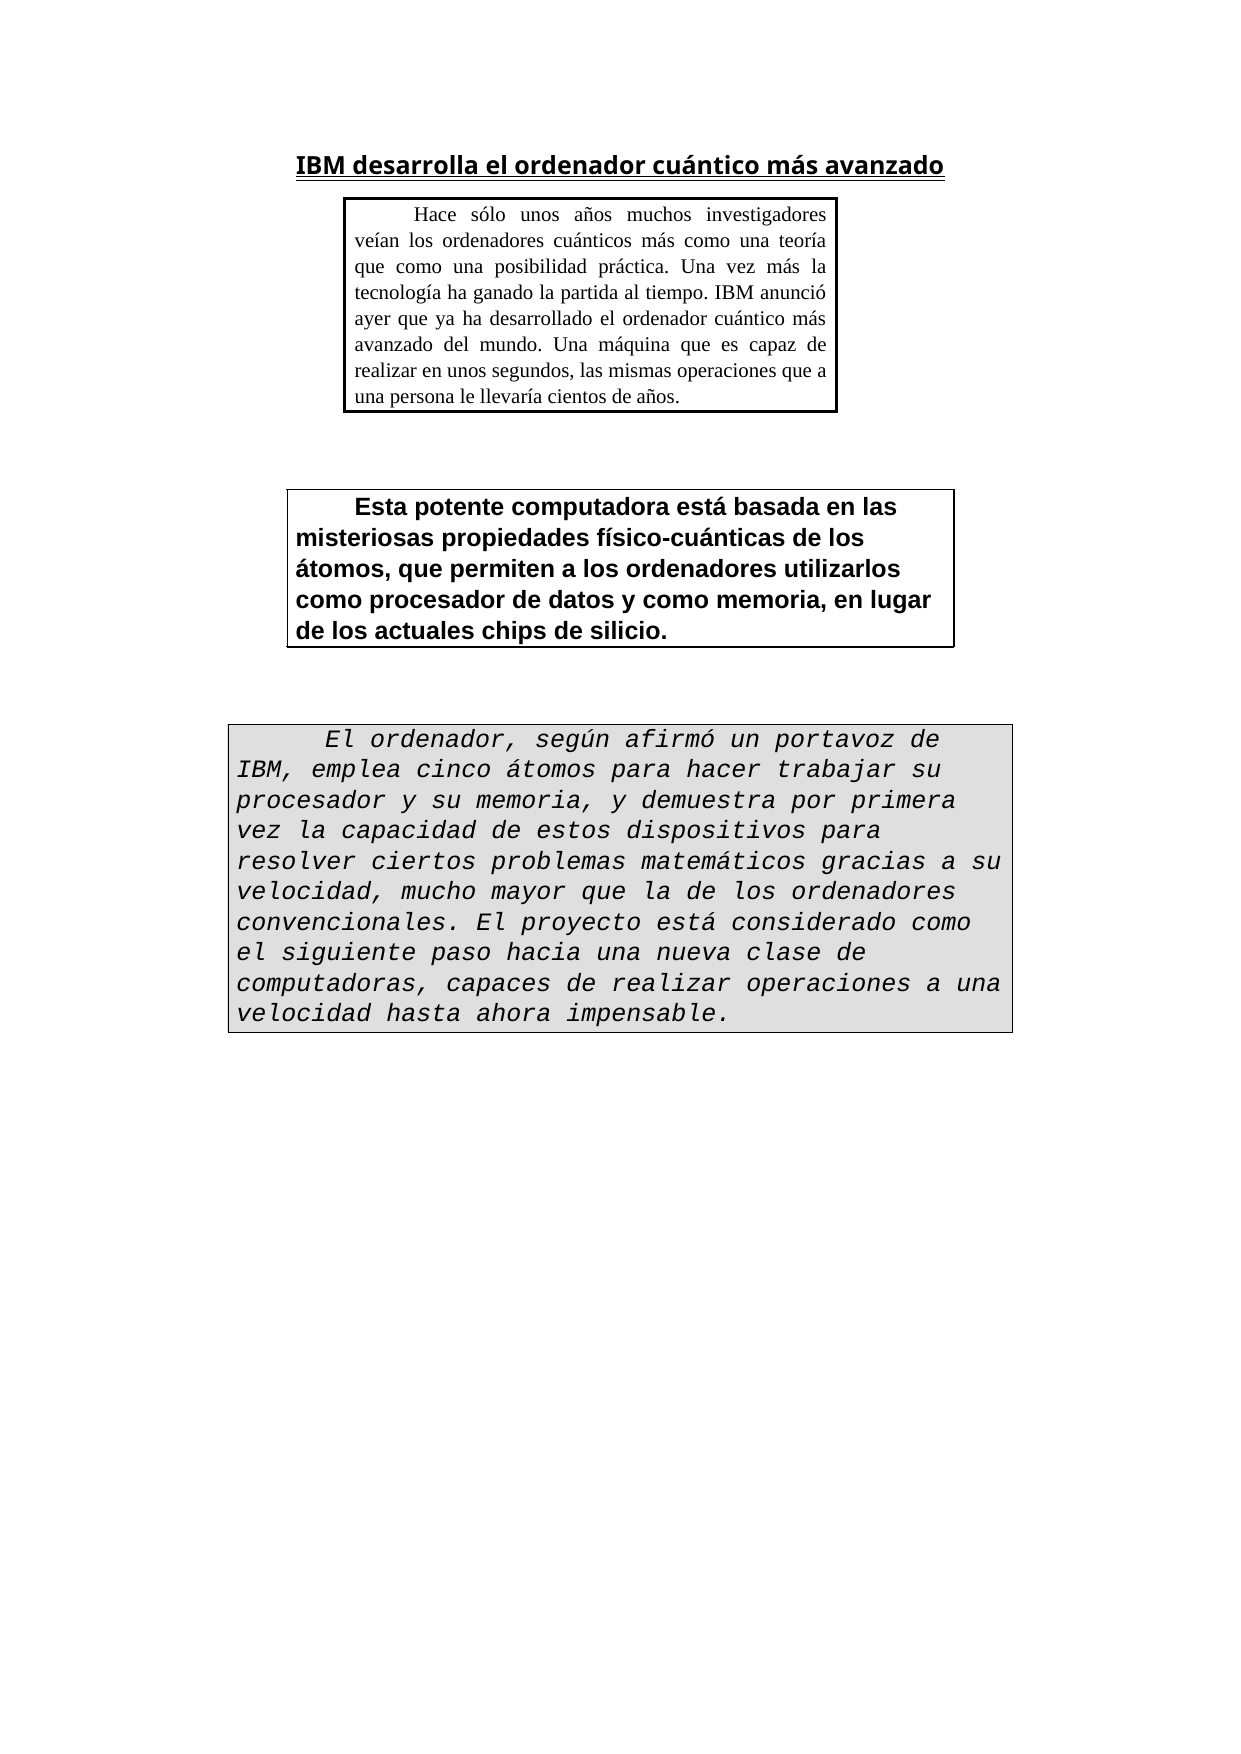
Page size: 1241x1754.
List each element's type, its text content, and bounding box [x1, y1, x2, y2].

text El ordenador, según afirmó un portavoz de IBM, emplea cinco átomos para hacer trabajar su procesador y su memoria, y demuestra por primera vez la capacidad de estos dispositivos para resolver ciertos problemas matemáticos gracias a su velocidad, mucho mayor que la de los ordenadores convencionales. El proyecto está considerado como el siguiente paso hacia una nueva clase de computadoras, capaces de realizar operaciones a una velocidad hasta ahora impensable. [229, 725, 1012, 1032]
text IBM desarrolla el ordenador cuántico más avanzado [177, 148, 1063, 182]
text Esta potente computadora está basada en las misteriosas propiedades físico-cuánticas de los átomos, que permiten a los ordenadores utilizarlos como procesador de datos y como memoria, en lugar de los actuales chips de silicio. [288, 490, 953, 646]
